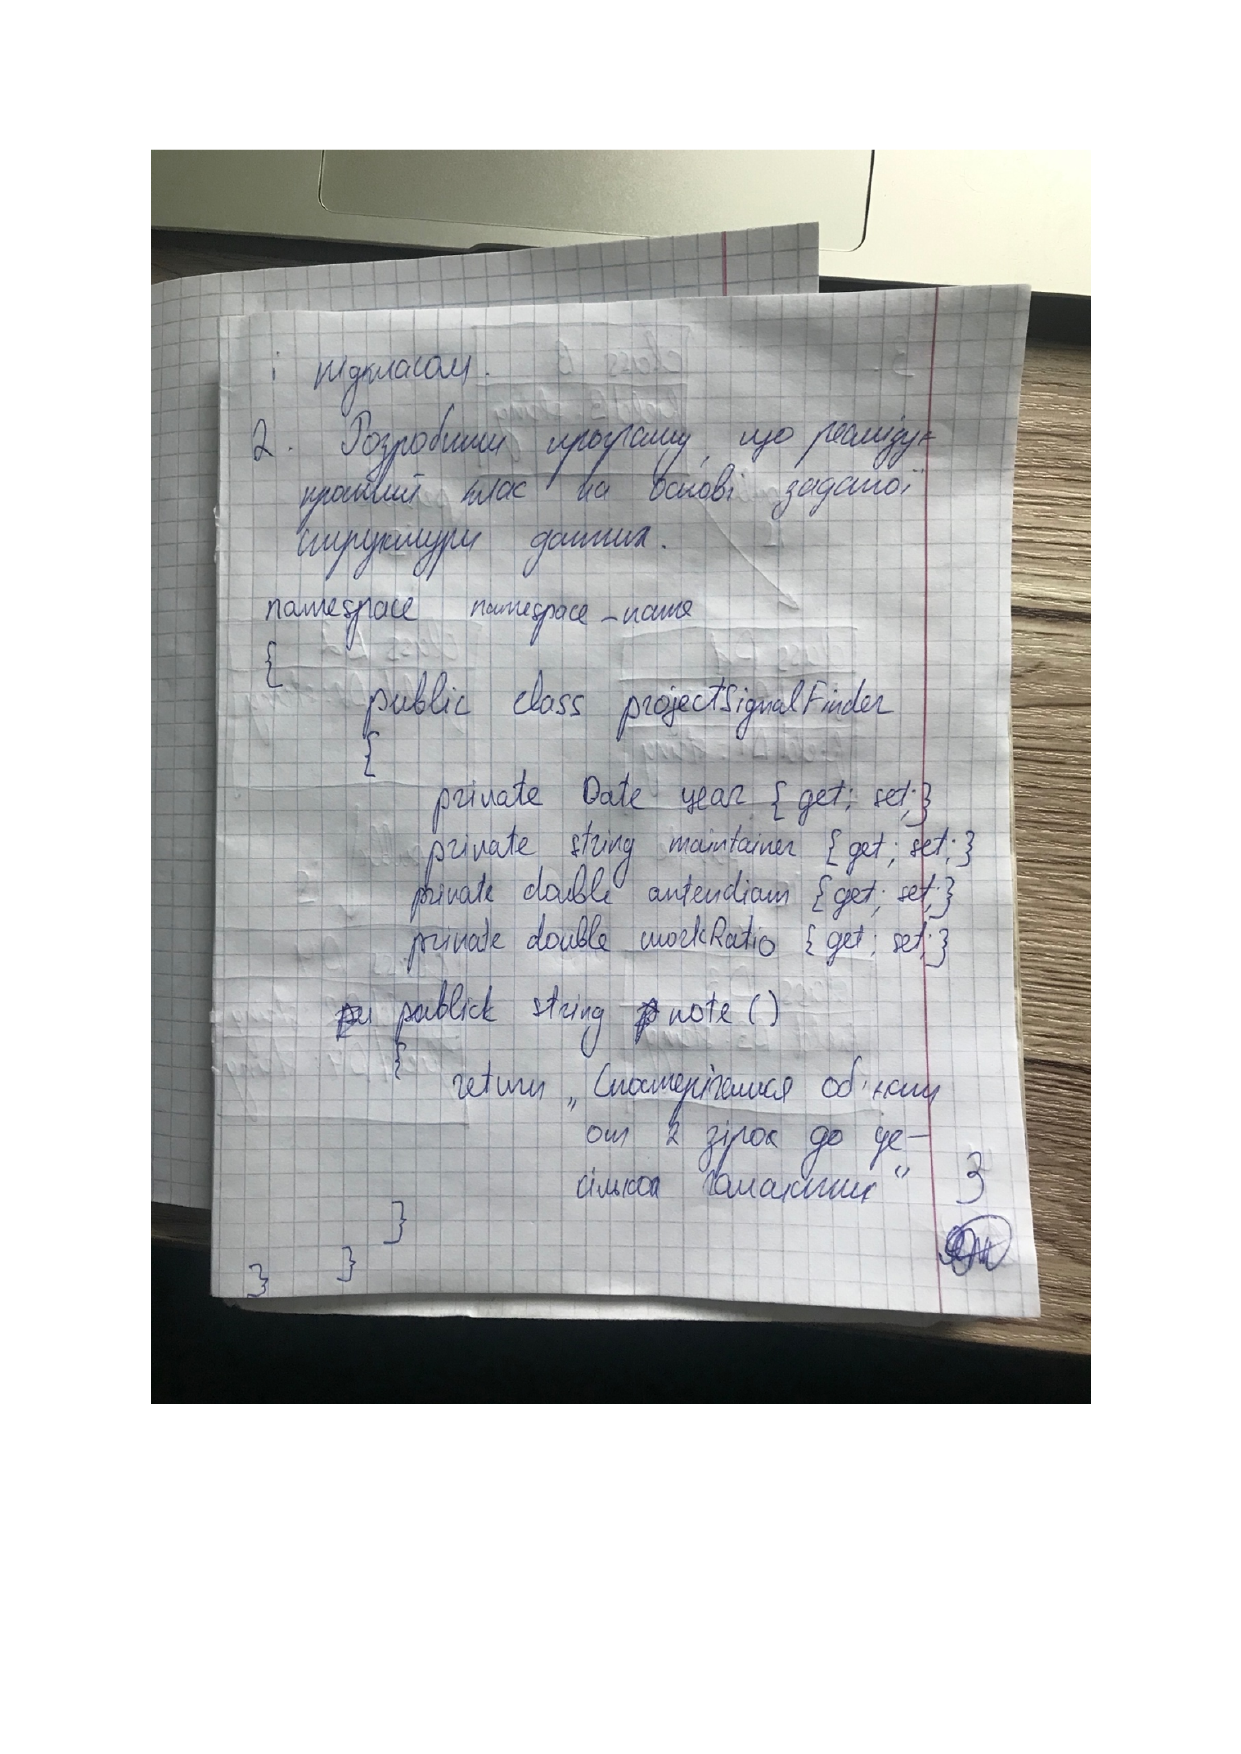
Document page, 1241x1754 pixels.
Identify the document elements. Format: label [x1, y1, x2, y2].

picture [152, 151, 1091, 1403]
